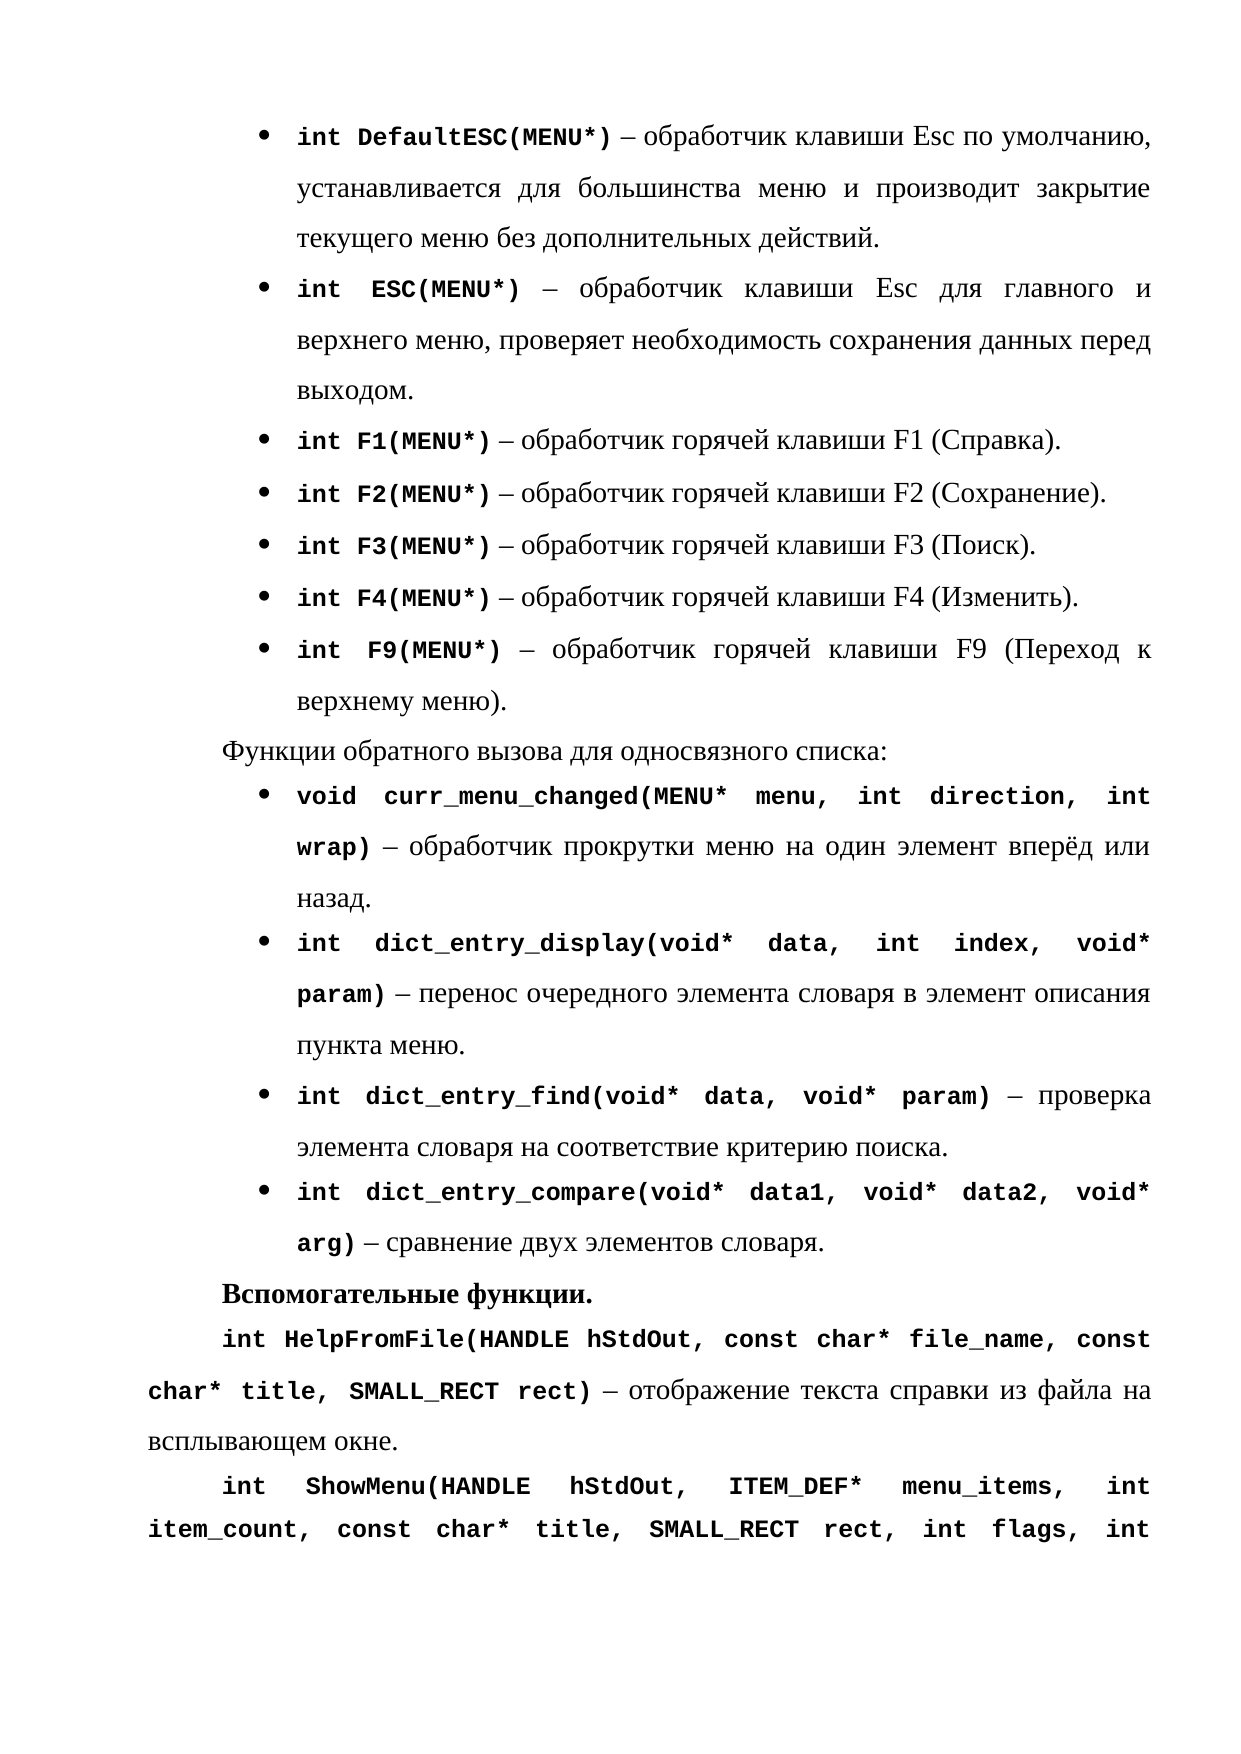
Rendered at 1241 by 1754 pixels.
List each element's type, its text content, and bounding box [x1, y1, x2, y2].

list int dict_entry_find(void* data, void* param) – проверка элемента словаря на соответствие критерию поиска. [259, 1077, 1152, 1162]
list int DefaultESC(MENU*) – обработчик клавиши Esc по умолчанию, устанавливается для большинства меню и производит закрытие текущего меню без дополнительных действий. [259, 118, 1152, 253]
list int F9(MENU*) – обработчик горячей клавиши F9 (Переход к верхнему меню). [259, 631, 1152, 716]
list int F1(MENU*) – обработчик горячей клавиши F1 (Справка). [259, 422, 1152, 457]
text Функции обратного вызова для односвязного списка: [148, 733, 1152, 767]
list int F3(MENU*) – обработчик горячей клавиши F3 (Поиск). [259, 527, 1152, 562]
list int F4(MENU*) – обработчик горячей клавиши F4 (Изменить). [259, 579, 1152, 614]
list int ESC(MENU*) – обработчик клавиши Esc для главного и верхнего меню, проверяет необходимость сохранения данных перед выходом. [259, 270, 1152, 406]
list int dict_entry_compare(void* data1, void* data2, void* arg) – сравнение двух элементов словаря. [259, 1179, 1152, 1259]
list int dict_entry_display(void* data, int index, void* param) – перенос очередного элемента словаря в элемент описания пункта меню. [259, 930, 1152, 1061]
text int HelpFromFile(HANDLE hStdOut, const char* file_name, const char* title, SMALL_RECT rect) – отображение текста справки из файла на всплывающем окне. [148, 1327, 1152, 1457]
text Вспомогательные функции. [148, 1277, 1152, 1310]
list int F2(MENU*) – обработчик горячей клавиши F2 (Сохранение). [259, 475, 1152, 509]
list void curr_menu_changed(MENU* menu, int direction, int wrap) – обработчик прокрутки меню на один элемент вперёд или назад. [259, 783, 1152, 914]
